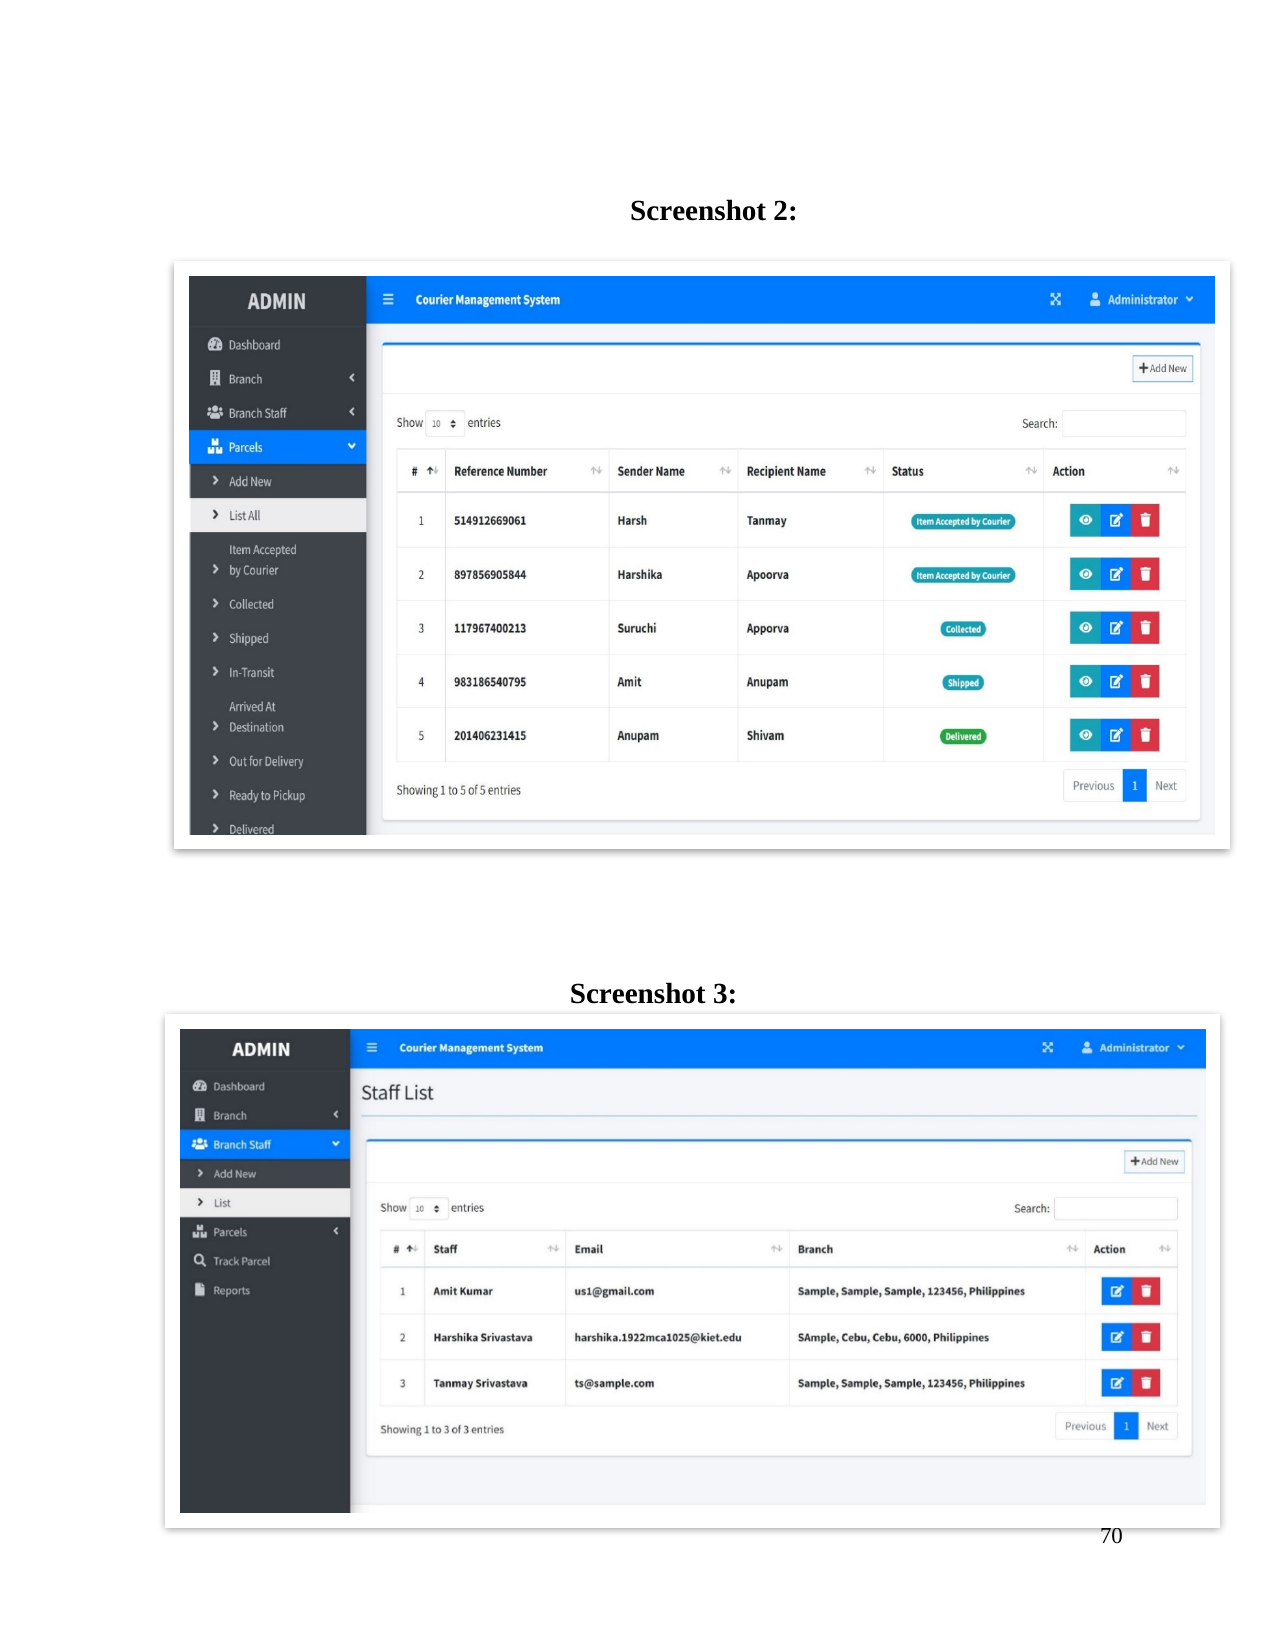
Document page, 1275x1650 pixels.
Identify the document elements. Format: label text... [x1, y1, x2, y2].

text Screenshot 3: [336, 976, 1125, 1010]
text Screenshot 2: [336, 193, 1125, 227]
picture [189, 276, 1215, 835]
picture [180, 1029, 1206, 1513]
